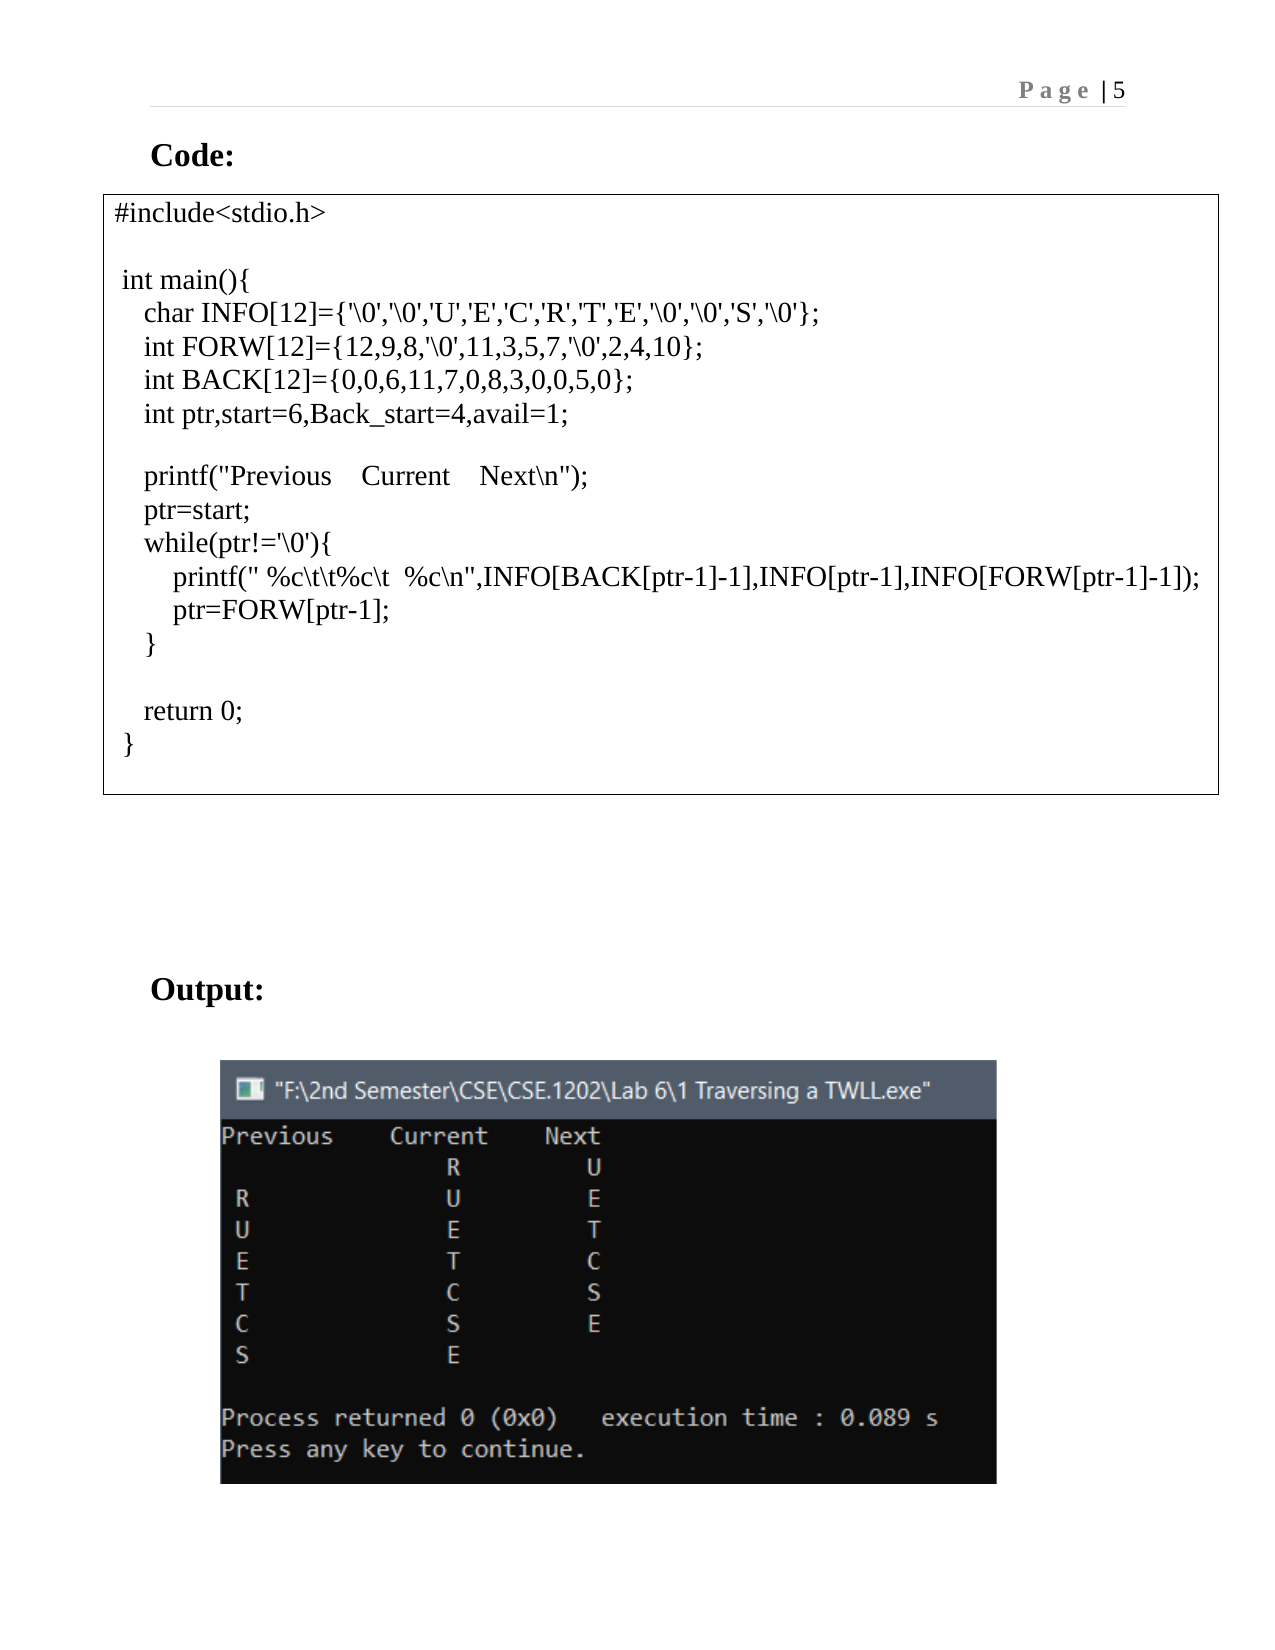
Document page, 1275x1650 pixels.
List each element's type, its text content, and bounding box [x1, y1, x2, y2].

text Code: [150, 136, 1125, 174]
picture [220, 1060, 997, 1484]
text Output: [150, 969, 1125, 1007]
table_header #include<stdio.h> int main(){ char INFO[12]={'\0','\0','U','E','C','R','T','E','\0','\0','S','\0'}; int FORW[12]={12,9,8,'\0',11,3,5,7,'\0',2,4,10}; int BACK[12]={0,0,6,11,7,0,8,3,0,0,5,0}; int ptr,start=6,Back_start=4,avail=1; printf("Previous Current Next\n"); ptr=start; while(ptr!='\0'){ printf(" %c\t\t%c\t %c\n",INFO[BACK[ptr-1]-1],INFO[ptr-1],INFO[FORW[ptr-1]-1]); ptr=FORW[ptr-1]; } return 0; } [104, 195, 1218, 794]
